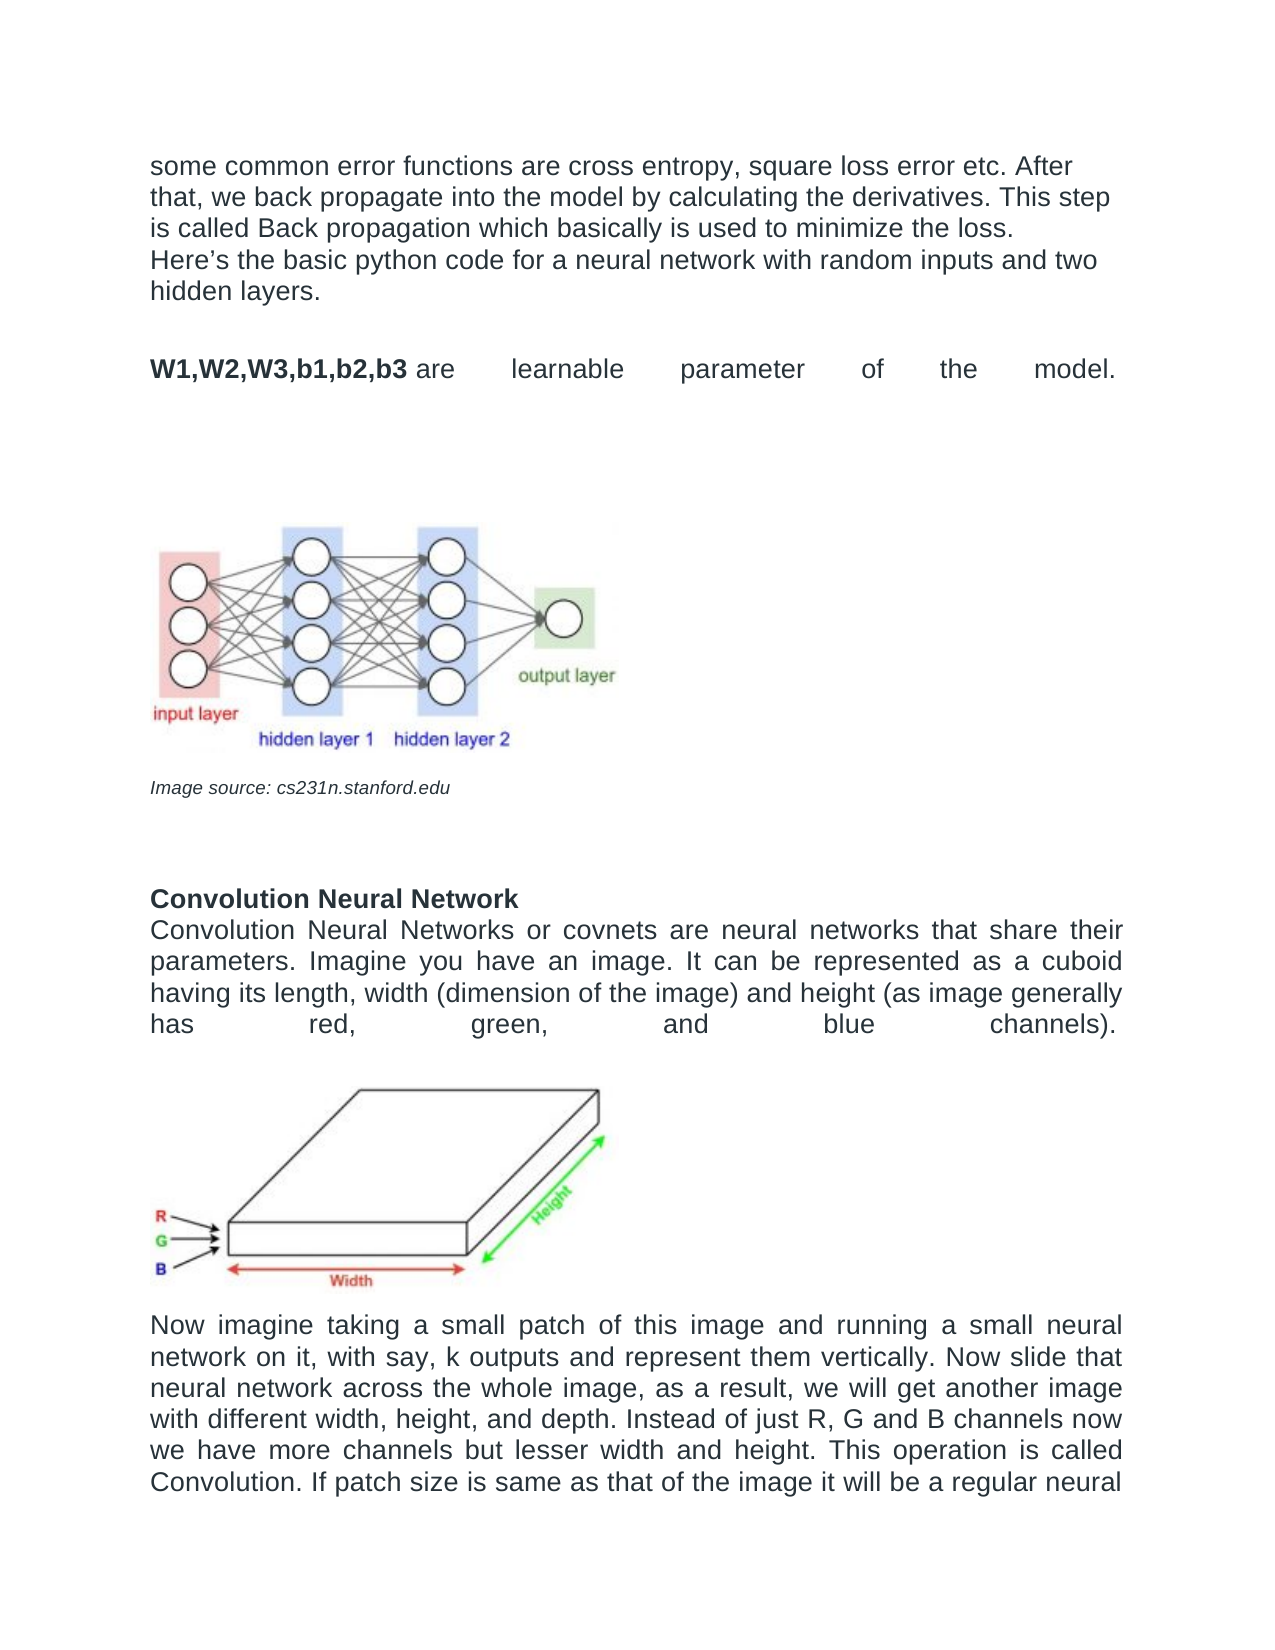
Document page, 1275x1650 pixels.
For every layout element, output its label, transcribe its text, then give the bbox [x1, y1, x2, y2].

text Convolution Neural Networks or covnets are neural networks that share their parameters. Imagine you have an image. It can be represented as a cuboid having its length, width (dimension of the image) and height (as image generally has red, green, and blue channels). [150, 914, 1125, 1070]
picture [150, 522, 619, 753]
text Convolution Neural Network [150, 883, 1125, 914]
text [150, 150, 1125, 337]
text W1,W2,W3,b1,b2,b3 are learnable parameter of the model. [150, 353, 1125, 416]
text Image source: cs231n.stanford.edu [150, 777, 1125, 799]
picture [150, 1086, 619, 1294]
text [150, 1309, 1125, 1497]
